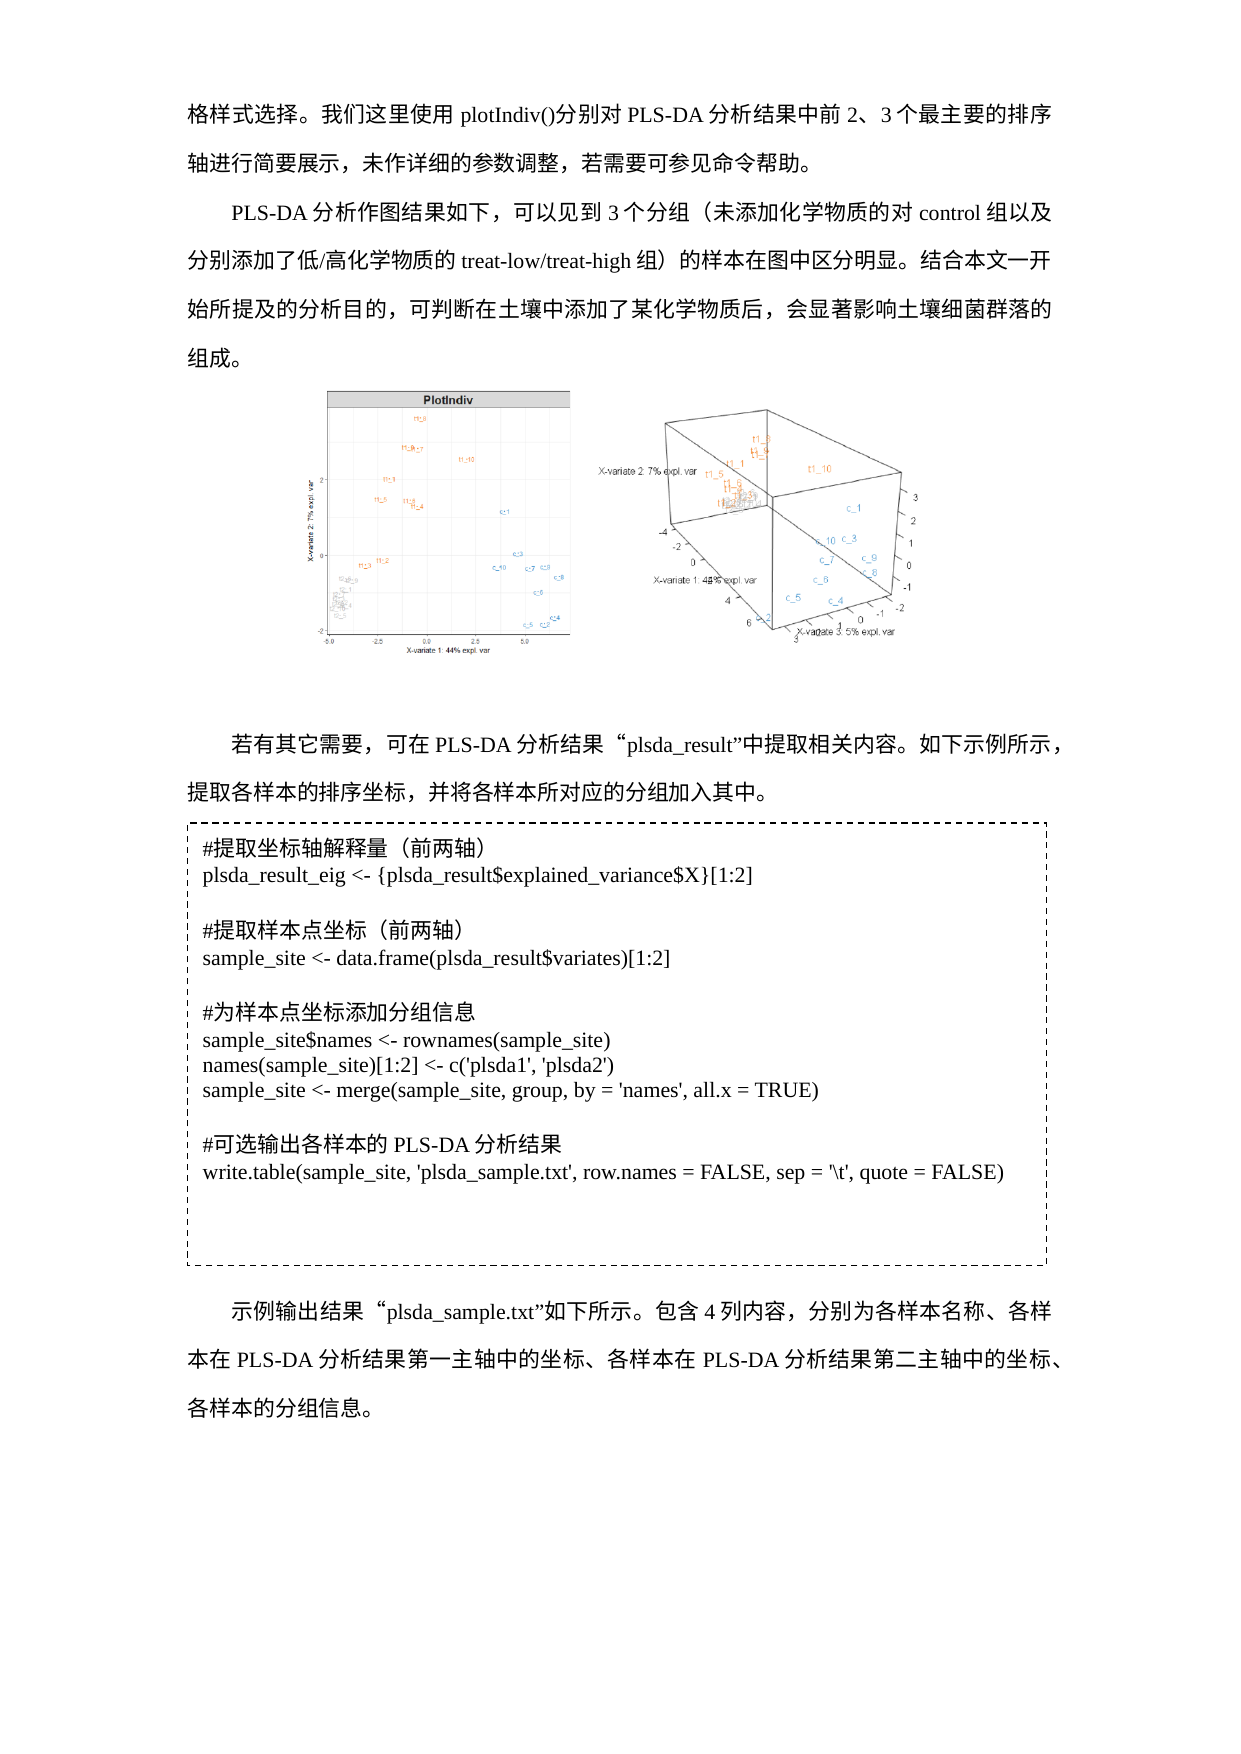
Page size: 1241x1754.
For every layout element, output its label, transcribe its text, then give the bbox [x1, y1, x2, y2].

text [187, 97, 1053, 178]
text 若有其它需要，可在PLS-DA分析结果“plsda_result”中提取相关内容。如下示例所示，提取各样本的排序坐标，并将各样本所对应的分组加入其中。 [187, 726, 1053, 807]
picture [596, 388, 937, 655]
text 示例输出结果“plsda_sample.txt”如下所示。包含4列内容，分别为各样本名称、各样本在PLS-DA分析结果第一主轴中的坐标、各样本在PLS-DA分析结果第二主轴中的坐标、各样本的分组信息。 [187, 1293, 1053, 1423]
text PLS-DA分析作图结果如下，可以见到3个分组（未添加化学物质的对control组以及分别添加了低/高化学物质的treat-low/treat-high组）的样本在图中区分明显。结合本文一开始所提及的分析目的，可判断在土壤中添加了某化学物质后，会显著影响土壤细菌群落的组成。 [187, 194, 1053, 373]
picture [304, 388, 571, 655]
